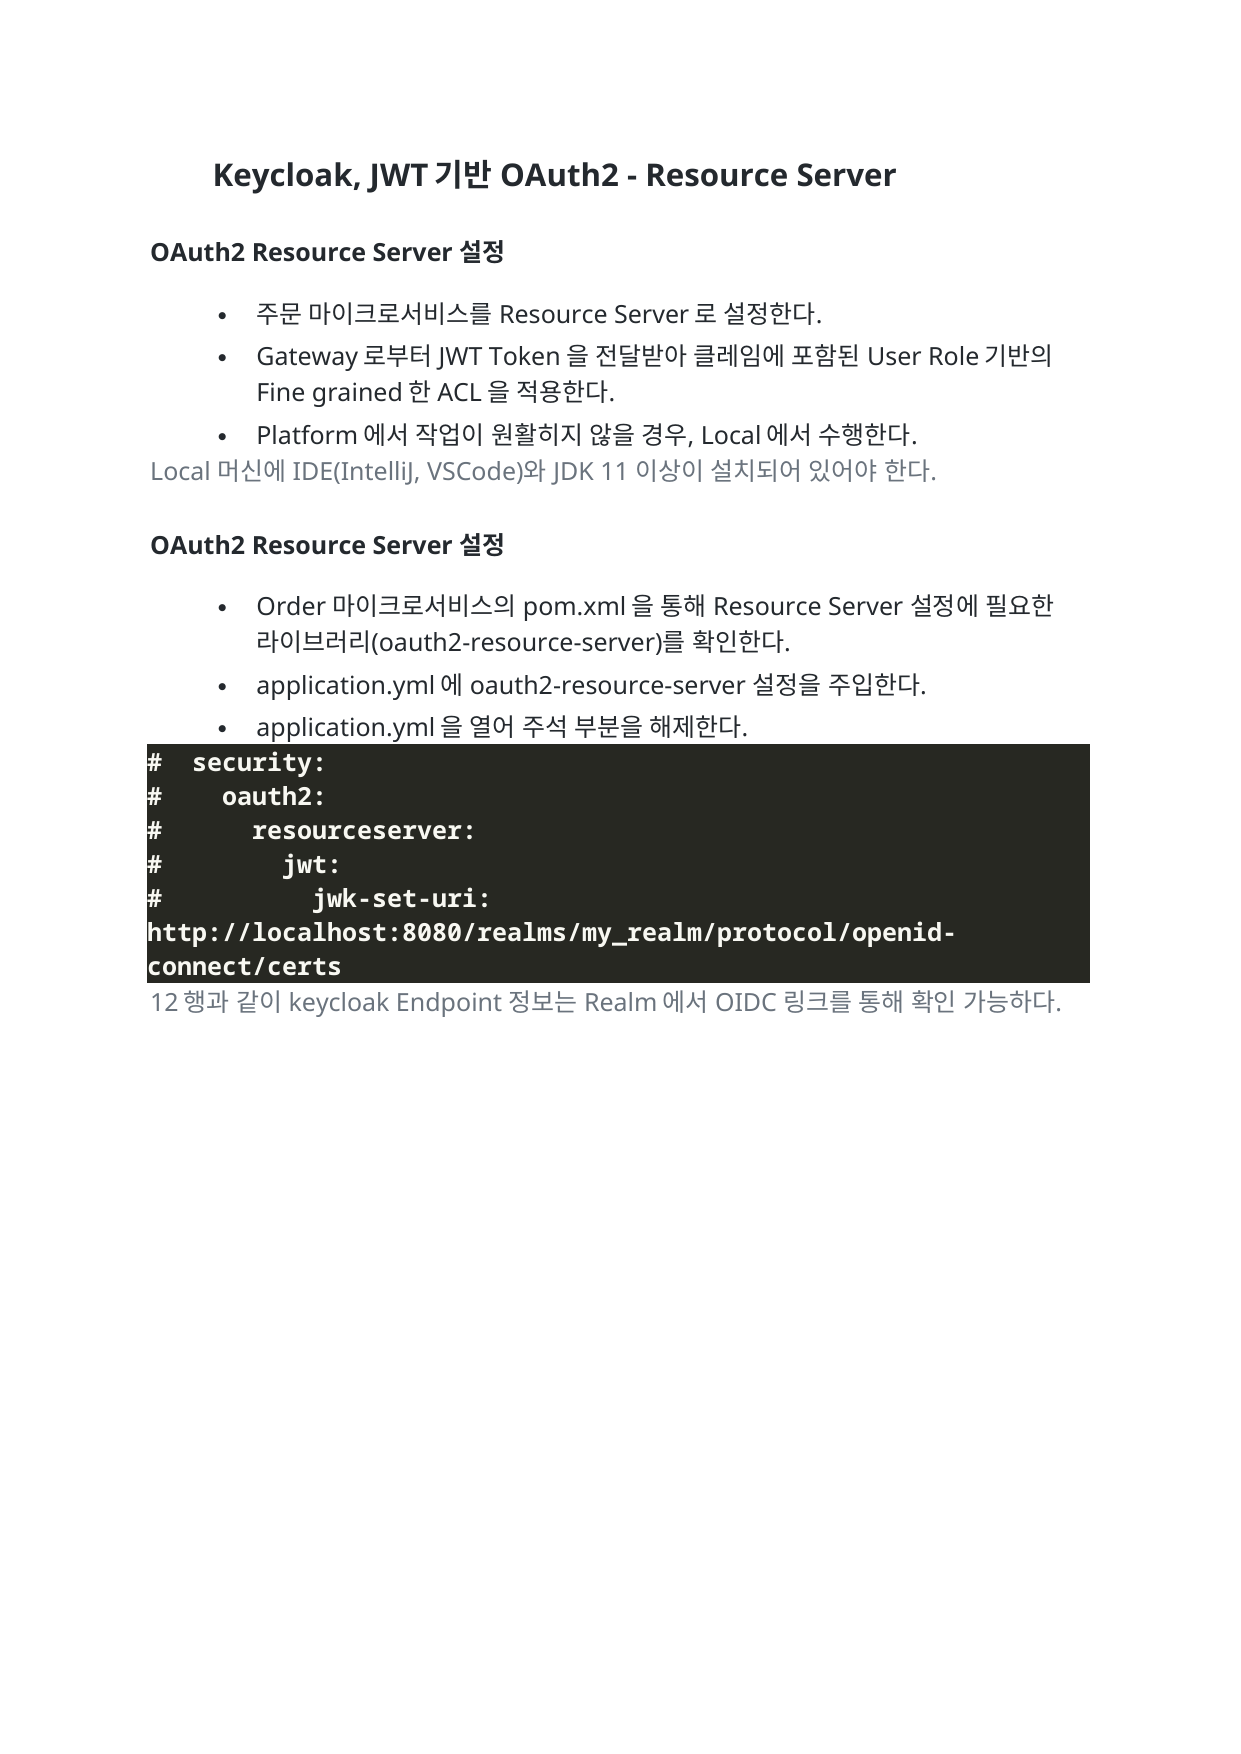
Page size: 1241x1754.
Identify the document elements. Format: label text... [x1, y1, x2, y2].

list application.yml을 열어 주석 부분을 해제한다. [219, 708, 1090, 744]
text # security: [147, 744, 1090, 778]
text # jwt: [147, 846, 1090, 880]
text Local 머신에 IDE(IntelliJ, VSCode)와 JDK 11 이상이 설치되어 있어야 한다. [150, 452, 1090, 488]
text # jwk-set-uri: http://localhost:8080/realms/my_realm/protocol/openid-connect/certs [147, 880, 1090, 983]
text OAuth2 Resource Server 설정 [150, 233, 1090, 269]
list 주문 마이크로서비스를 Resource Server로 설정한다. [219, 294, 1090, 330]
list Platform에서 작업이 원활히지 않을 경우, Local에서 수행한다. [219, 415, 1090, 452]
list application.yml에 oauth2-resource-server 설정을 주입한다. [219, 665, 1090, 702]
text OAuth2 Resource Server 설정 [150, 525, 1090, 562]
text Keycloak, JWT기반 OAuth2 - Resource Server [212, 150, 1090, 195]
text # resourceserver: [147, 812, 1090, 846]
list Gateway로부터 JWT Token을 전달받아 클레임에 포함된 User Role기반의 Fine grained한 ACL을 적용한다. [219, 337, 1090, 409]
text 12행과 같이 keycloak Endpoint 정보는 Realm에서 OIDC 링크를 통해 확인 가능하다. [150, 983, 1090, 1019]
text # oauth2: [147, 778, 1090, 812]
list Order 마이크로서비스의 pom.xml을 통해 Resource Server 설정에 필요한 라이브러리(oauth2-resource-server)를 확인한다. [219, 587, 1090, 659]
